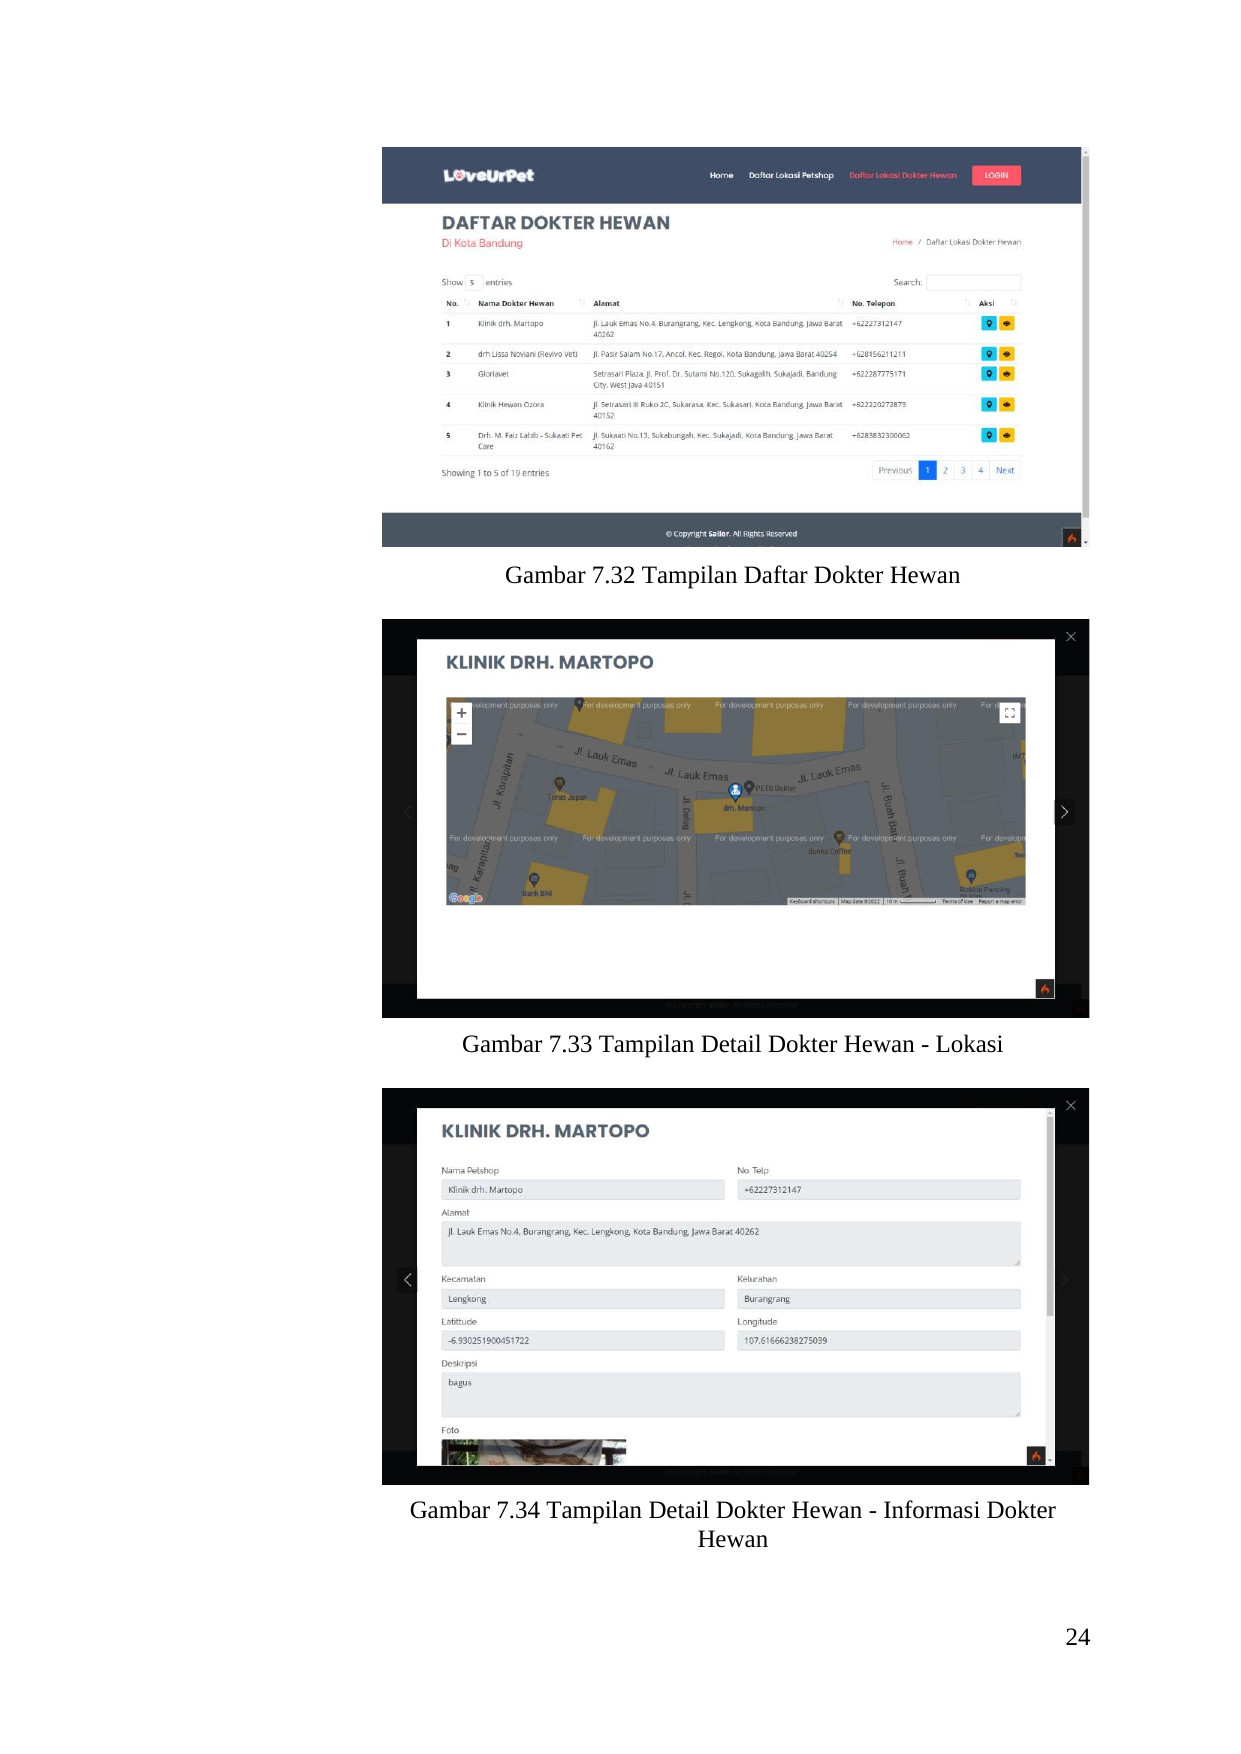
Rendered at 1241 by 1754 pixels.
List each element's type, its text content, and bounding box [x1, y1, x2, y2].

picture [382, 1088, 1090, 1485]
picture [382, 147, 1090, 547]
text Gambar 7.33 Tampilan Detail Dokter Hewan - Lokasi [396, 1018, 1069, 1058]
text Gambar 7.34 Tampilan Detail Dokter Hewan - Informasi Dokter Hewan [396, 1485, 1069, 1553]
text Gambar 7.32 Tampilan Daftar Dokter Hewan [396, 560, 1069, 589]
picture [382, 619, 1090, 1018]
